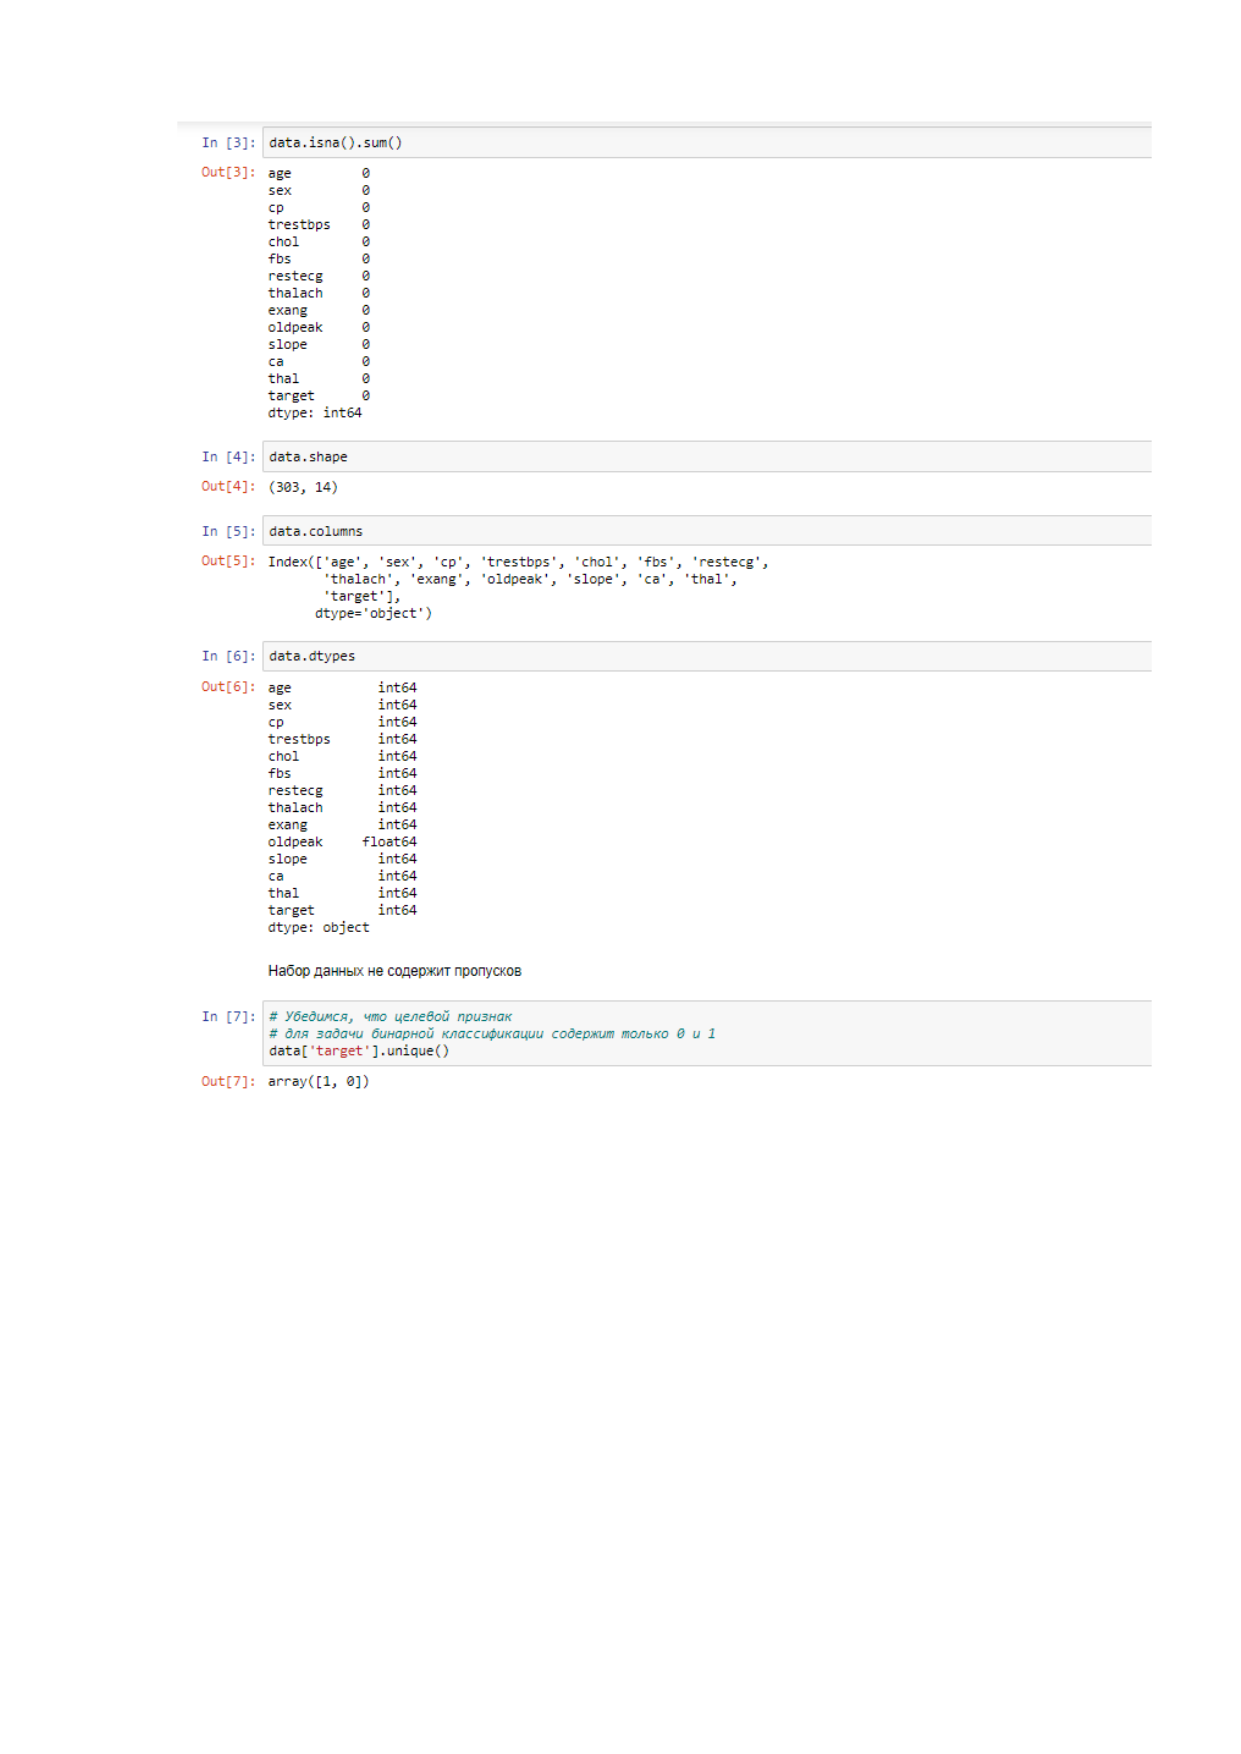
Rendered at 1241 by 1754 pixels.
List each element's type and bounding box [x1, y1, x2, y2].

picture [177, 118, 1152, 1108]
